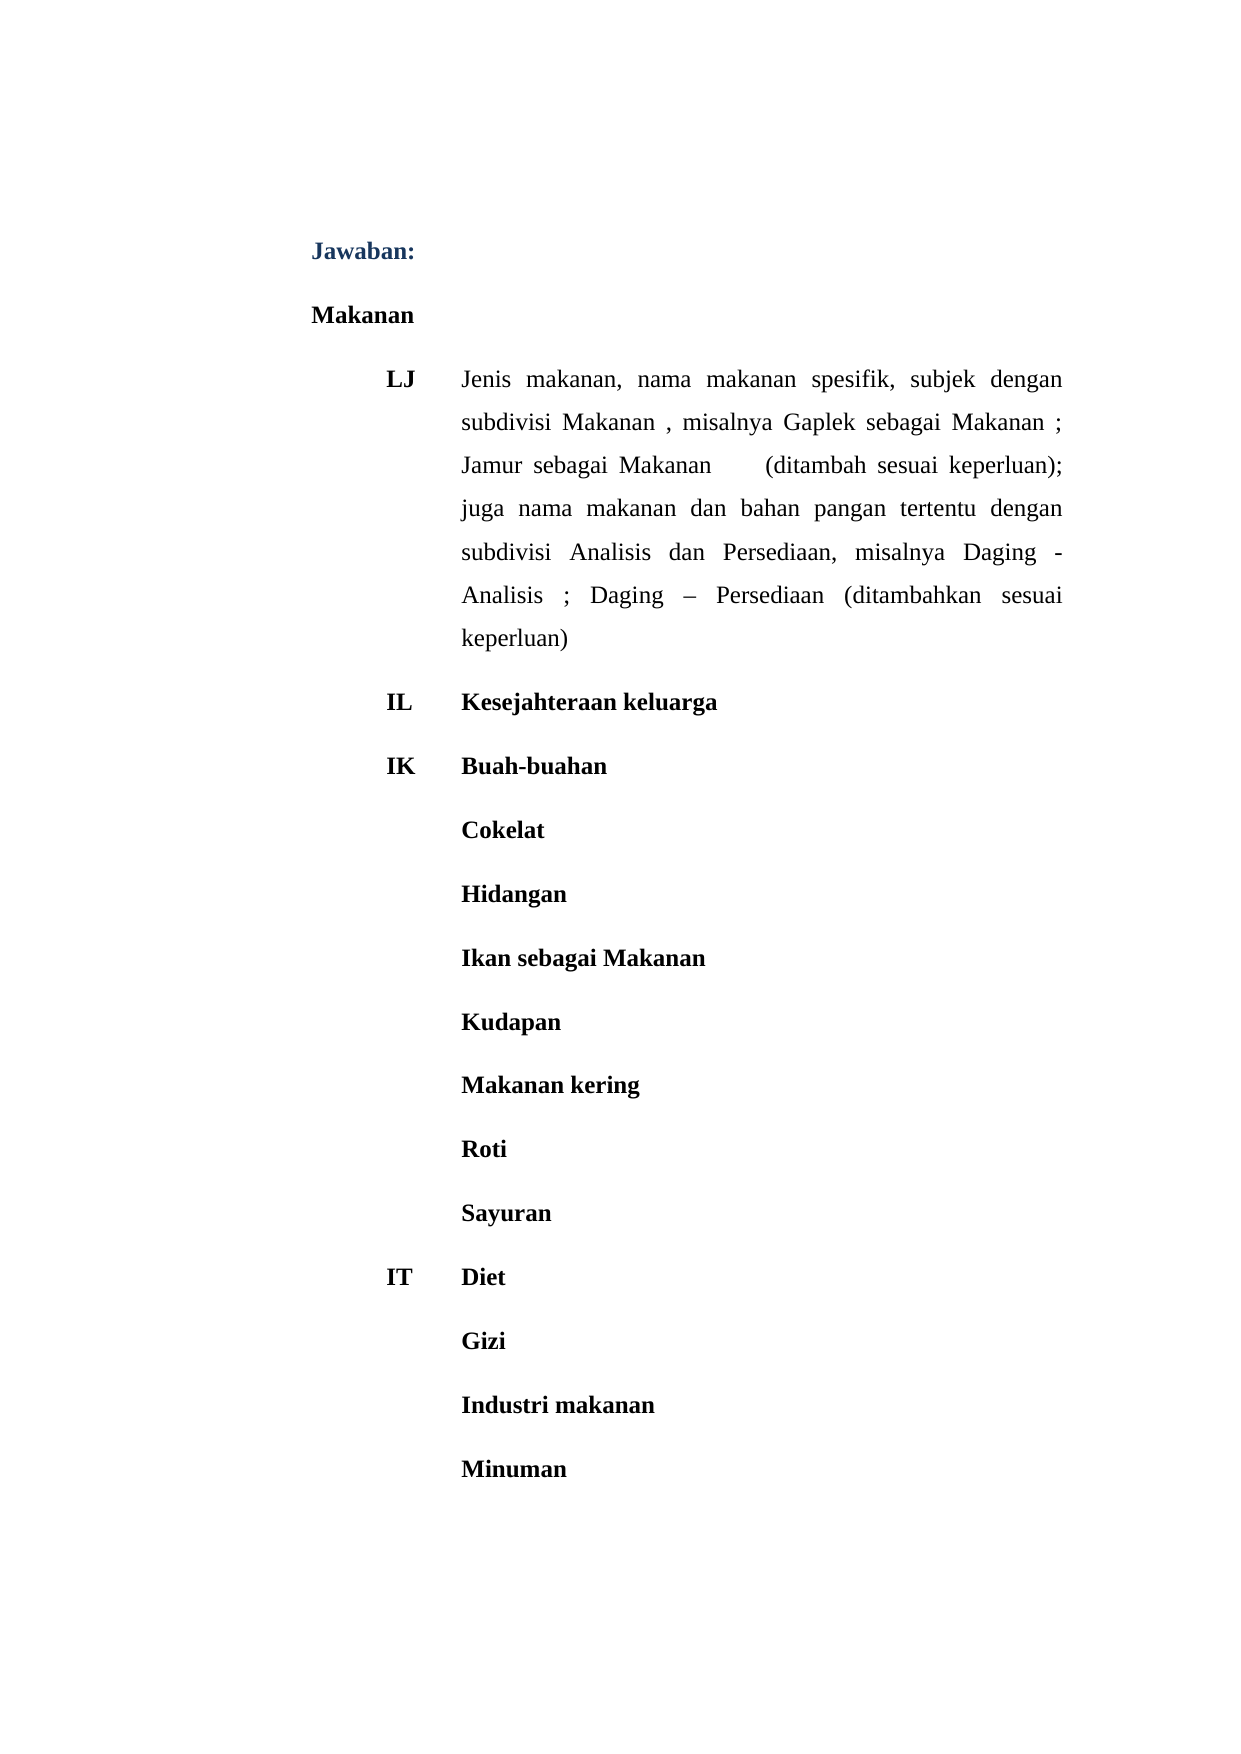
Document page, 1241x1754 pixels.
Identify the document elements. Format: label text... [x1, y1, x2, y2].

text Sayuran [274, 1198, 1063, 1227]
text Industri makanan [274, 1390, 1063, 1419]
text Kudapan [274, 1007, 1063, 1035]
text Minuman [274, 1454, 1063, 1483]
text LJ Jenis makanan, nama makanan spesifik, subjek dengan subdivisi Makanan , misalnya Gaplek sebagai Makanan ; Jamur sebagai Makanan (ditambah sesuai keperluan); juga nama makanan dan bahan pangan tertentu dengan subdivisi Analisis dan Persediaan, misalnya Daging - Analisis ; Daging – Persediaan (ditambahkan sesuai keperluan) [386, 364, 1063, 652]
text Makanan kering [274, 1071, 1063, 1099]
text Roti [274, 1134, 1063, 1163]
text Ikan sebagai Makanan [274, 943, 1063, 971]
text IT Diet [386, 1262, 1063, 1291]
text IL Kesejahteraan keluarga [349, 687, 1063, 716]
text Gizi [274, 1326, 1063, 1355]
text Hidangan [274, 879, 1063, 907]
text Cokelat [274, 815, 1063, 843]
text IK Buah-buahan [311, 751, 1063, 779]
text Makanan [274, 300, 1063, 329]
text Jawaban: [274, 236, 1063, 265]
